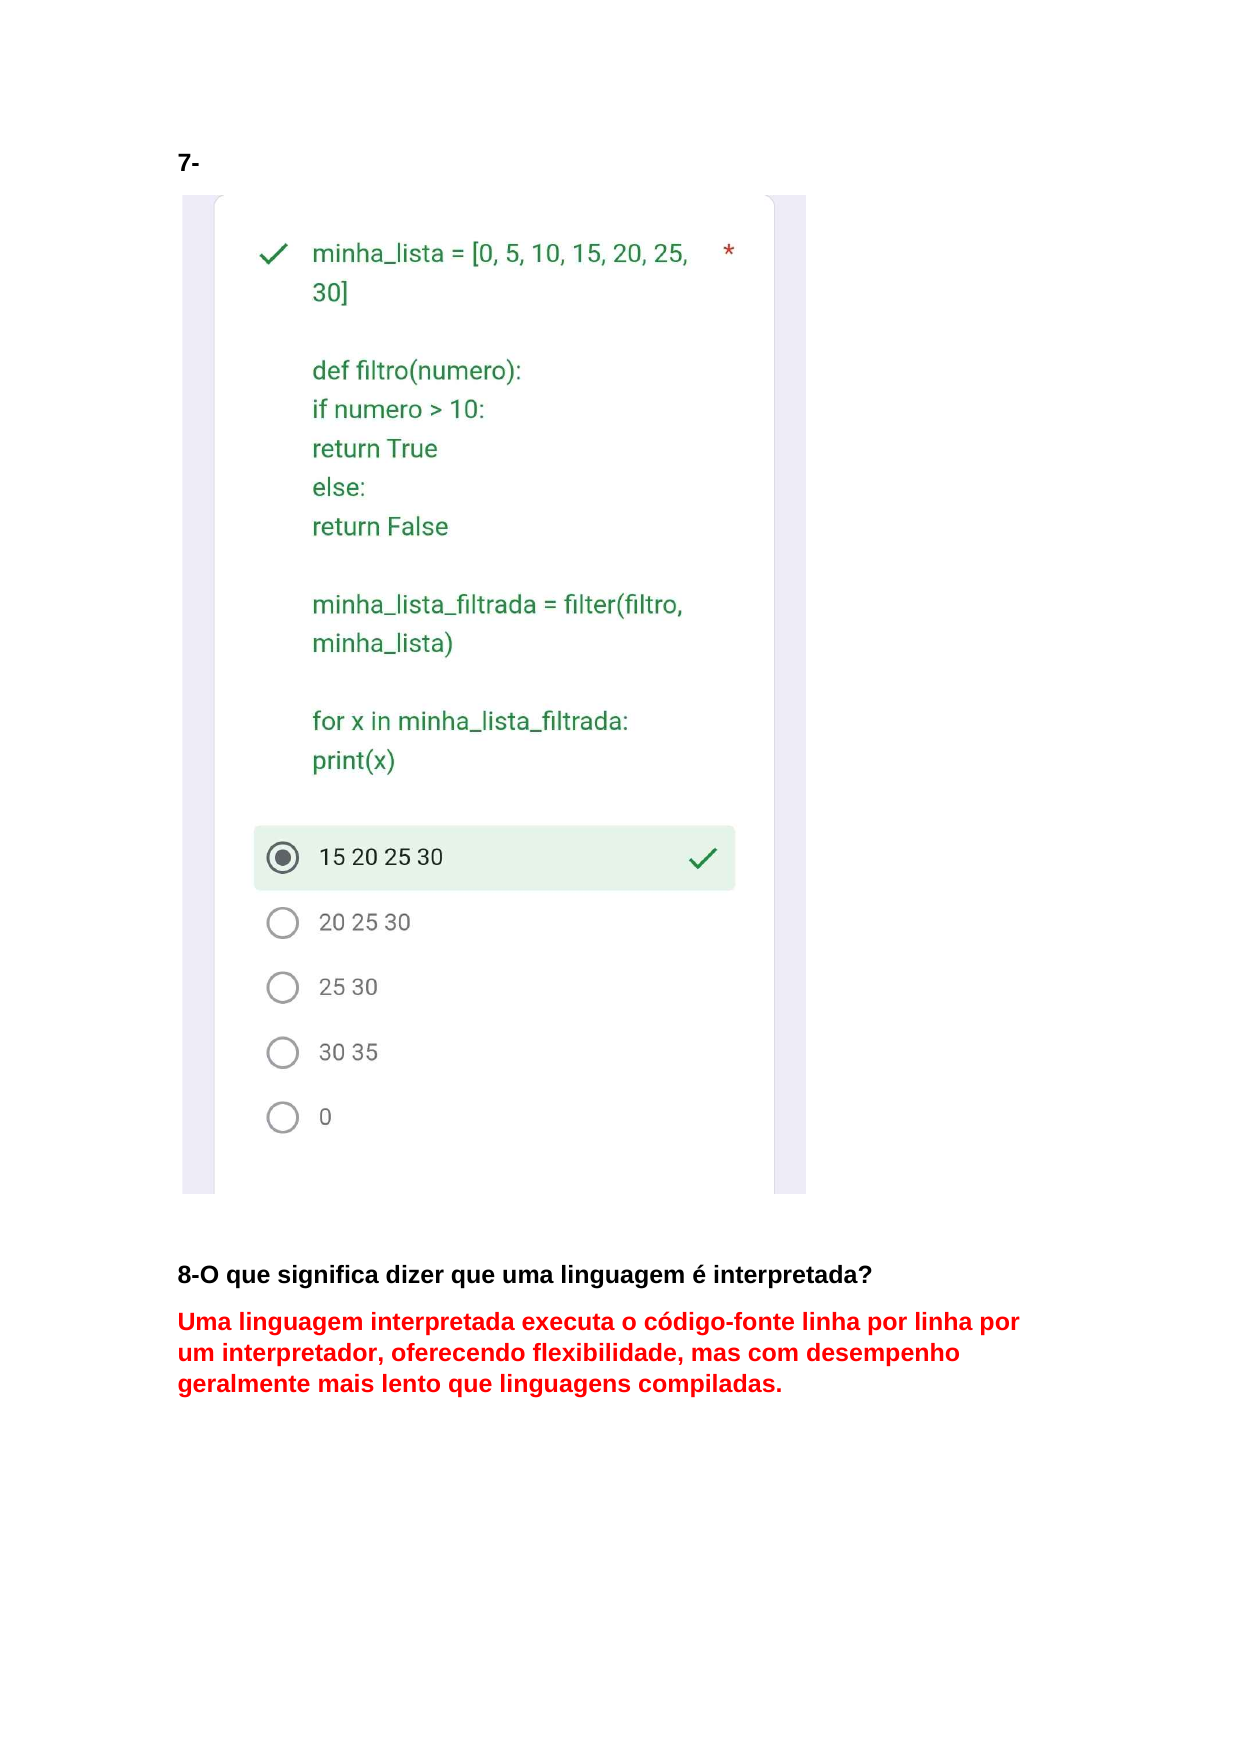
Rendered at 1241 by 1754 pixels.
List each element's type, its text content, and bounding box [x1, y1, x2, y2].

text 8-O que significa dizer que uma linguagem é interpretada? [177, 1260, 1063, 1288]
text Uma linguagem interpretada executa o código-fonte linha por linha por um interpretador, oferecendo flexibilidade, mas com desempenho geralmente mais lento que linguagens compiladas. [177, 1307, 1063, 1398]
picture [182, 195, 806, 1194]
text 7- [177, 148, 1063, 176]
